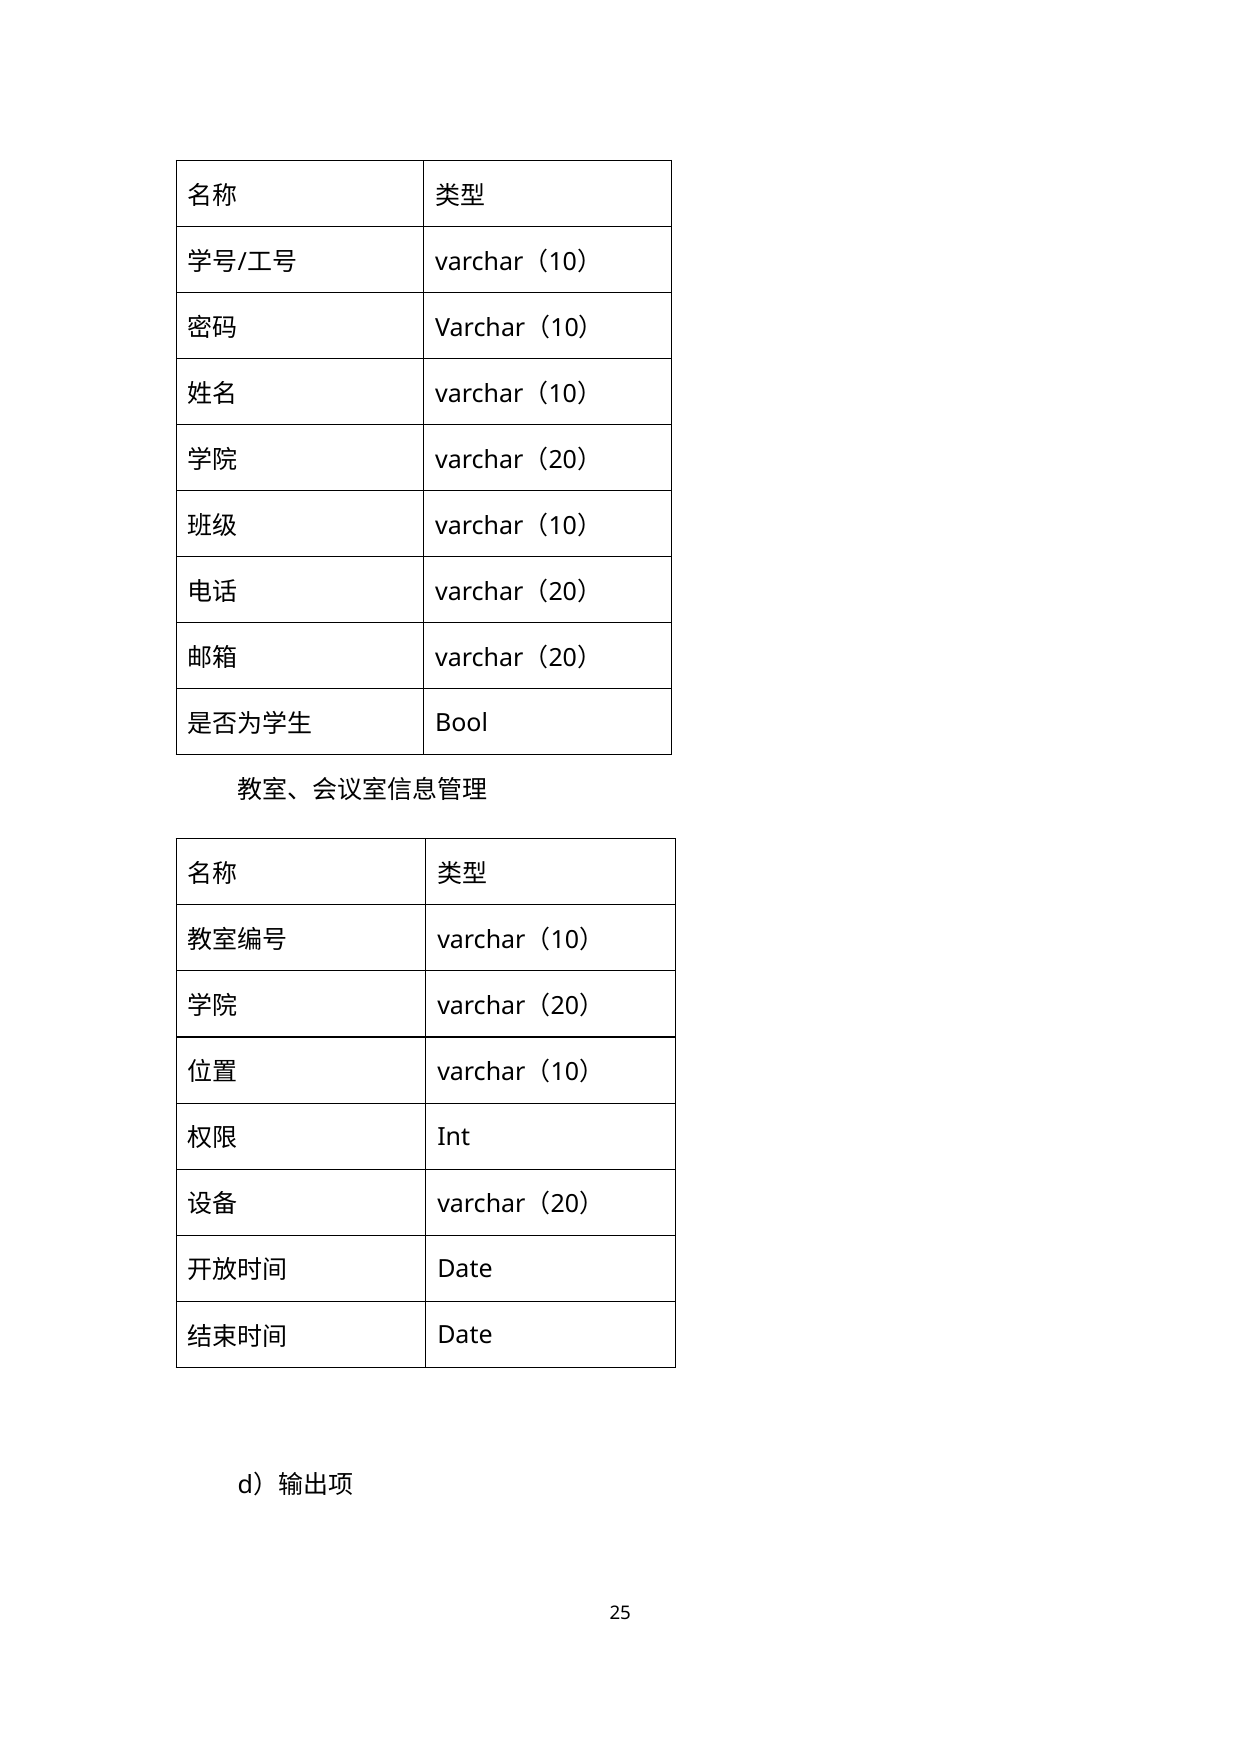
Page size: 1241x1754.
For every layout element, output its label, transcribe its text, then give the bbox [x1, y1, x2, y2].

table_cell Date [426, 1236, 675, 1301]
table_header 名称 [177, 839, 425, 904]
table_header 名称 [177, 161, 423, 226]
table_cell varchar（10） [426, 1038, 675, 1102]
table_cell 权限 [177, 1104, 425, 1168]
table_cell 开放时间 [177, 1236, 425, 1301]
table_cell 学号/工号 [177, 227, 423, 292]
table_cell 学院 [177, 971, 425, 1036]
table_cell 班级 [177, 491, 423, 556]
table_cell Varchar（10） [424, 293, 671, 358]
table_cell varchar（10） [424, 227, 671, 292]
table_cell varchar（10） [424, 491, 671, 556]
table_cell 学院 [177, 425, 423, 490]
table_header 类型 [424, 161, 671, 226]
table_cell Int [426, 1104, 675, 1168]
table_cell 电话 [177, 557, 423, 622]
table_cell Bool [424, 689, 671, 754]
table_cell varchar（20） [426, 1170, 675, 1234]
table_cell varchar（20） [426, 971, 675, 1036]
table_header 类型 [426, 839, 675, 904]
table_cell 设备 [177, 1170, 425, 1234]
text d）输出项 [187, 1450, 1053, 1515]
table_cell 姓名 [177, 359, 423, 424]
table_cell 教室编号 [177, 905, 425, 970]
table_cell varchar（20） [424, 425, 671, 490]
table_cell 是否为学生 [177, 689, 423, 754]
table_cell 位置 [177, 1038, 425, 1102]
text 教室、会议室信息管理 [187, 755, 1053, 820]
table_cell varchar（20） [424, 557, 671, 622]
table_cell varchar（20） [424, 623, 671, 688]
table_cell 密码 [177, 293, 423, 358]
table_cell varchar（10） [426, 905, 675, 970]
table_cell varchar（10） [424, 359, 671, 424]
table_cell Date [426, 1302, 675, 1367]
table_cell 邮箱 [177, 623, 423, 688]
table_cell 结束时间 [177, 1302, 425, 1367]
